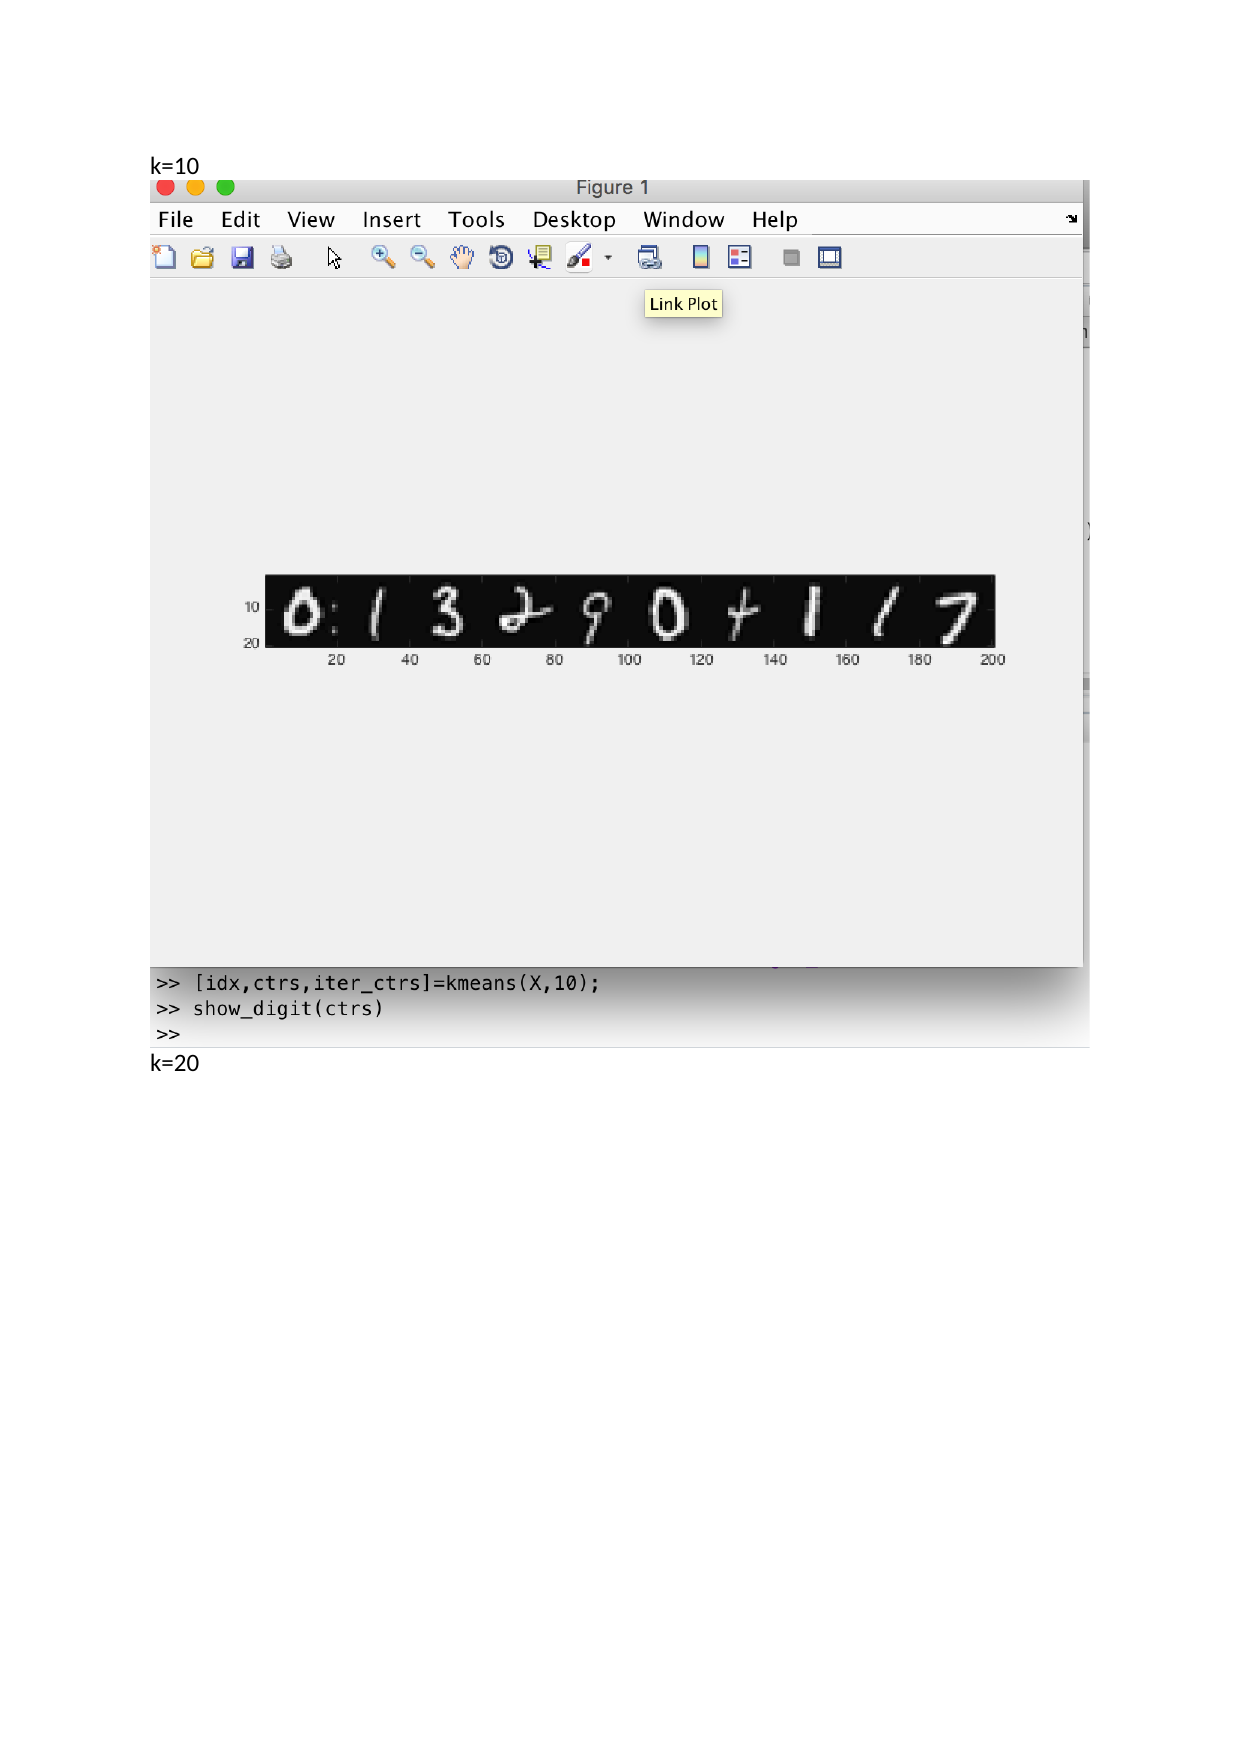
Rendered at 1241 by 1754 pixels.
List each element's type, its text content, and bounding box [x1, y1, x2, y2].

picture [150, 180, 1090, 1048]
text k=20 [150, 1048, 1090, 1078]
text k=10 [150, 150, 1090, 180]
